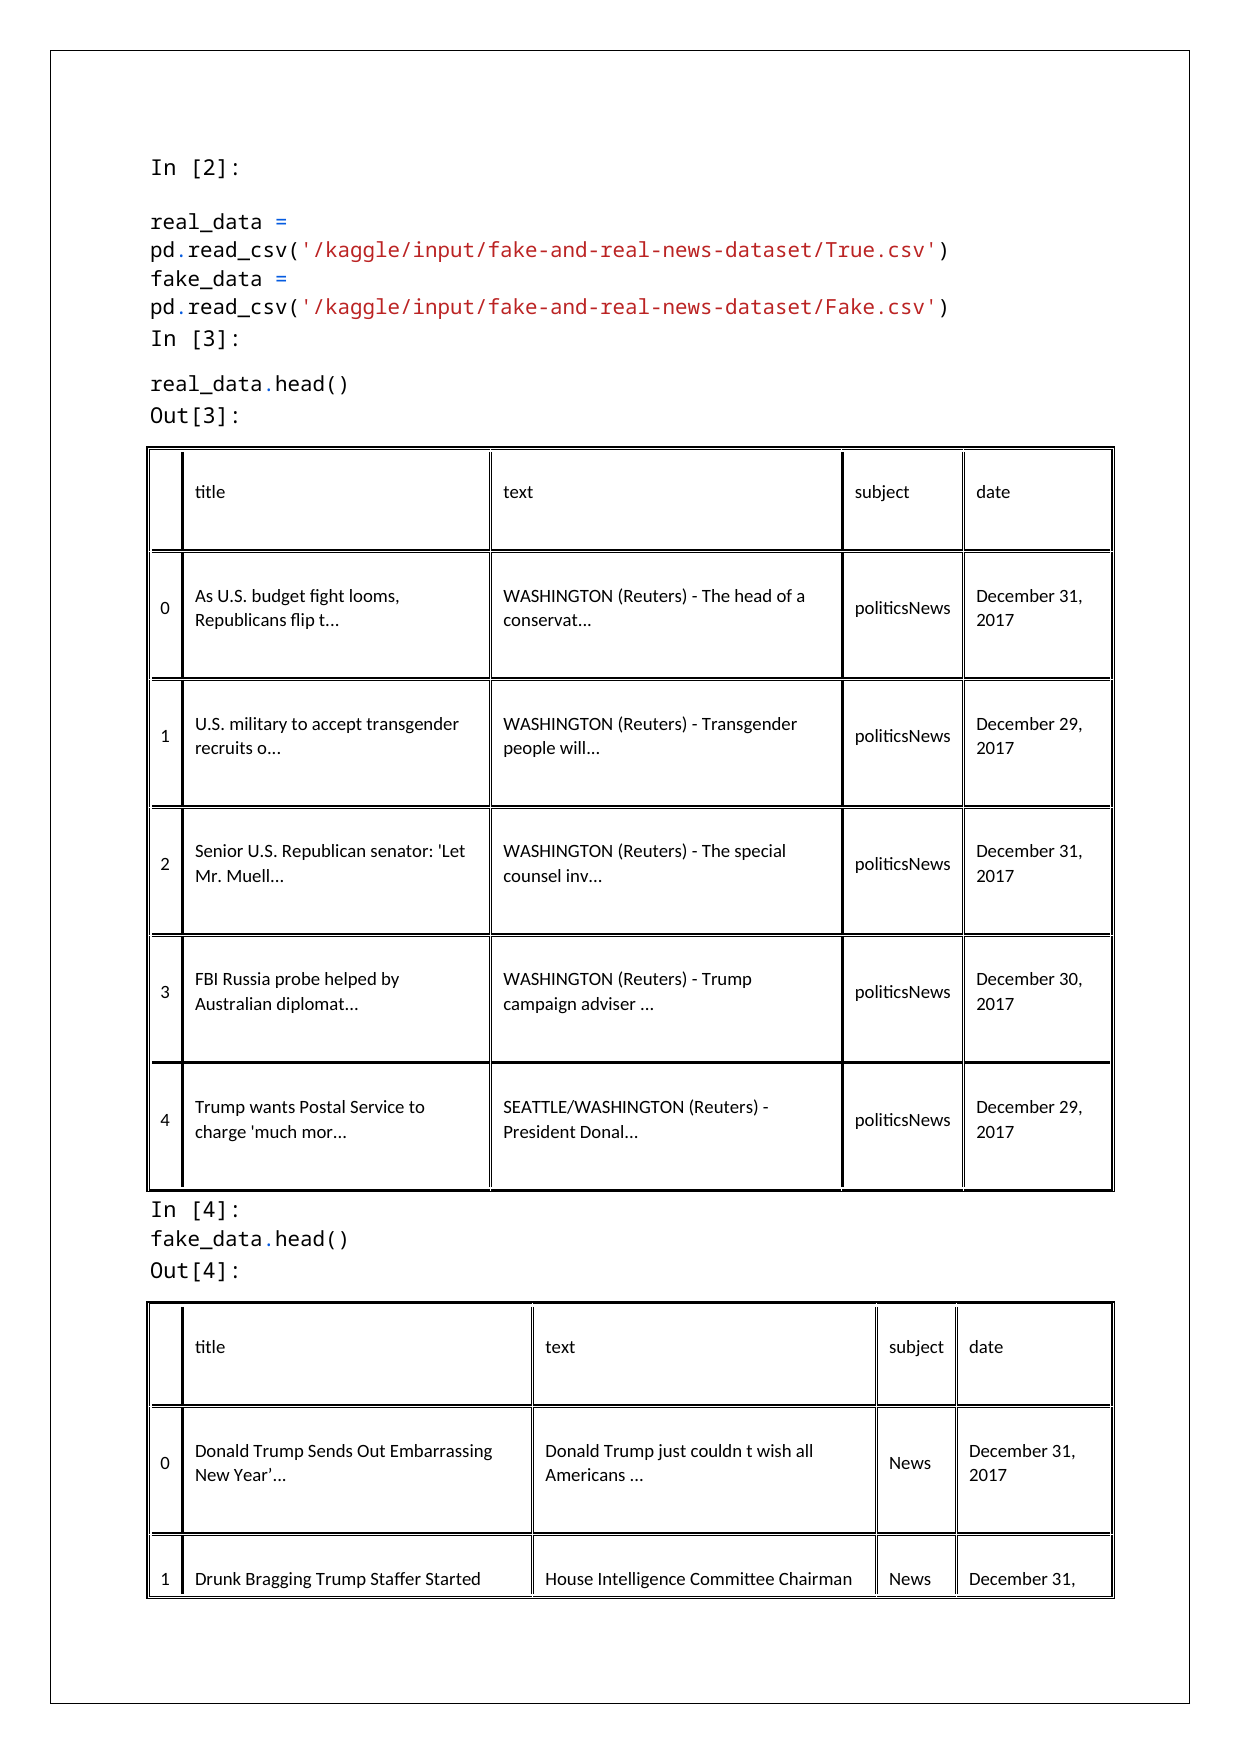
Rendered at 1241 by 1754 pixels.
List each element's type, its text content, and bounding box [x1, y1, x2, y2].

text real_data = pd.read_csv('/kaggle/input/fake-and-real-news-dataset/True.csv') [150, 207, 1090, 264]
text Out[4]: [150, 1252, 1090, 1284]
table_cell 1 [150, 1532, 182, 1596]
text fake_data.head() [150, 1224, 1090, 1252]
text In [4]: [150, 1192, 1090, 1224]
text In [3]: [150, 321, 1090, 352]
table_header subject [842, 450, 963, 549]
table_cell politicsNews [842, 1064, 963, 1189]
table_header text [491, 448, 842, 549]
table_header title [182, 1304, 533, 1404]
table_cell 3 [150, 933, 181, 1061]
table_cell December 30, 2017 [965, 933, 1112, 1061]
table_cell SEATTLE/WASHINGTON (Reuters) - President Donal... [491, 1064, 842, 1189]
text Out[3]: [150, 398, 1090, 429]
text real_data.head() [150, 369, 1090, 398]
table_header [150, 1304, 182, 1404]
table_cell News [876, 1536, 956, 1596]
table_cell 0 [150, 1404, 181, 1532]
table_cell politicsNews [844, 681, 962, 805]
table_cell Donald Trump just couldn t wish all Americans ... [534, 1408, 875, 1532]
text In [2]: [150, 150, 1090, 182]
table_header date [956, 1304, 1111, 1404]
table_cell December 29, 2017 [965, 677, 1112, 805]
table_cell FBI Russia probe helped by Australian diplomat... [184, 937, 489, 1061]
table_cell December 29, 2017 [964, 1061, 1111, 1189]
table_cell Donald Trump Sends Out Embarrassing New Year’... [184, 1408, 531, 1532]
table_cell U.S. military to accept transgender recruits o... [184, 681, 489, 805]
table_header title [182, 450, 491, 549]
table_cell WASHINGTON (Reuters) - The head of a conservat... [492, 553, 841, 677]
table_header date [964, 450, 1111, 549]
table_cell December 31, 2017 [965, 549, 1112, 677]
table_header [150, 450, 182, 549]
table_cell As U.S. budget fight looms, Republicans flip t... [184, 553, 489, 677]
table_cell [182, 1536, 533, 1596]
table_cell 0 [150, 549, 181, 677]
text fake_data = pd.read_csv('/kaggle/input/fake-and-real-news-dataset/Fake.csv') [150, 264, 1090, 321]
table_header text [533, 1304, 876, 1404]
table_cell December 31, 2017 [956, 1532, 1112, 1596]
table_header subject [876, 1304, 956, 1404]
table_cell Senior U.S. Republican senator: 'Let Mr. Muell... [184, 809, 489, 933]
table_cell 2 [150, 805, 181, 933]
table_cell politicsNews [844, 809, 962, 933]
table_cell politicsNews [844, 553, 962, 677]
table_cell Trump wants Postal Service to charge 'much mor... [182, 1064, 491, 1189]
table_cell WASHINGTON (Reuters) - Trump campaign adviser ... [492, 937, 841, 1061]
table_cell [533, 1536, 876, 1596]
table_cell December 31, 2017 [958, 1404, 1112, 1532]
table_cell WASHINGTON (Reuters) - The special counsel inv... [492, 809, 841, 933]
table_cell December 31, 2017 [965, 805, 1112, 933]
table_cell WASHINGTON (Reuters) - Transgender people will... [492, 681, 841, 805]
table_cell News [878, 1408, 955, 1532]
table_cell 1 [150, 677, 181, 805]
table_cell 4 [150, 1061, 182, 1189]
table_cell politicsNews [844, 937, 962, 1061]
